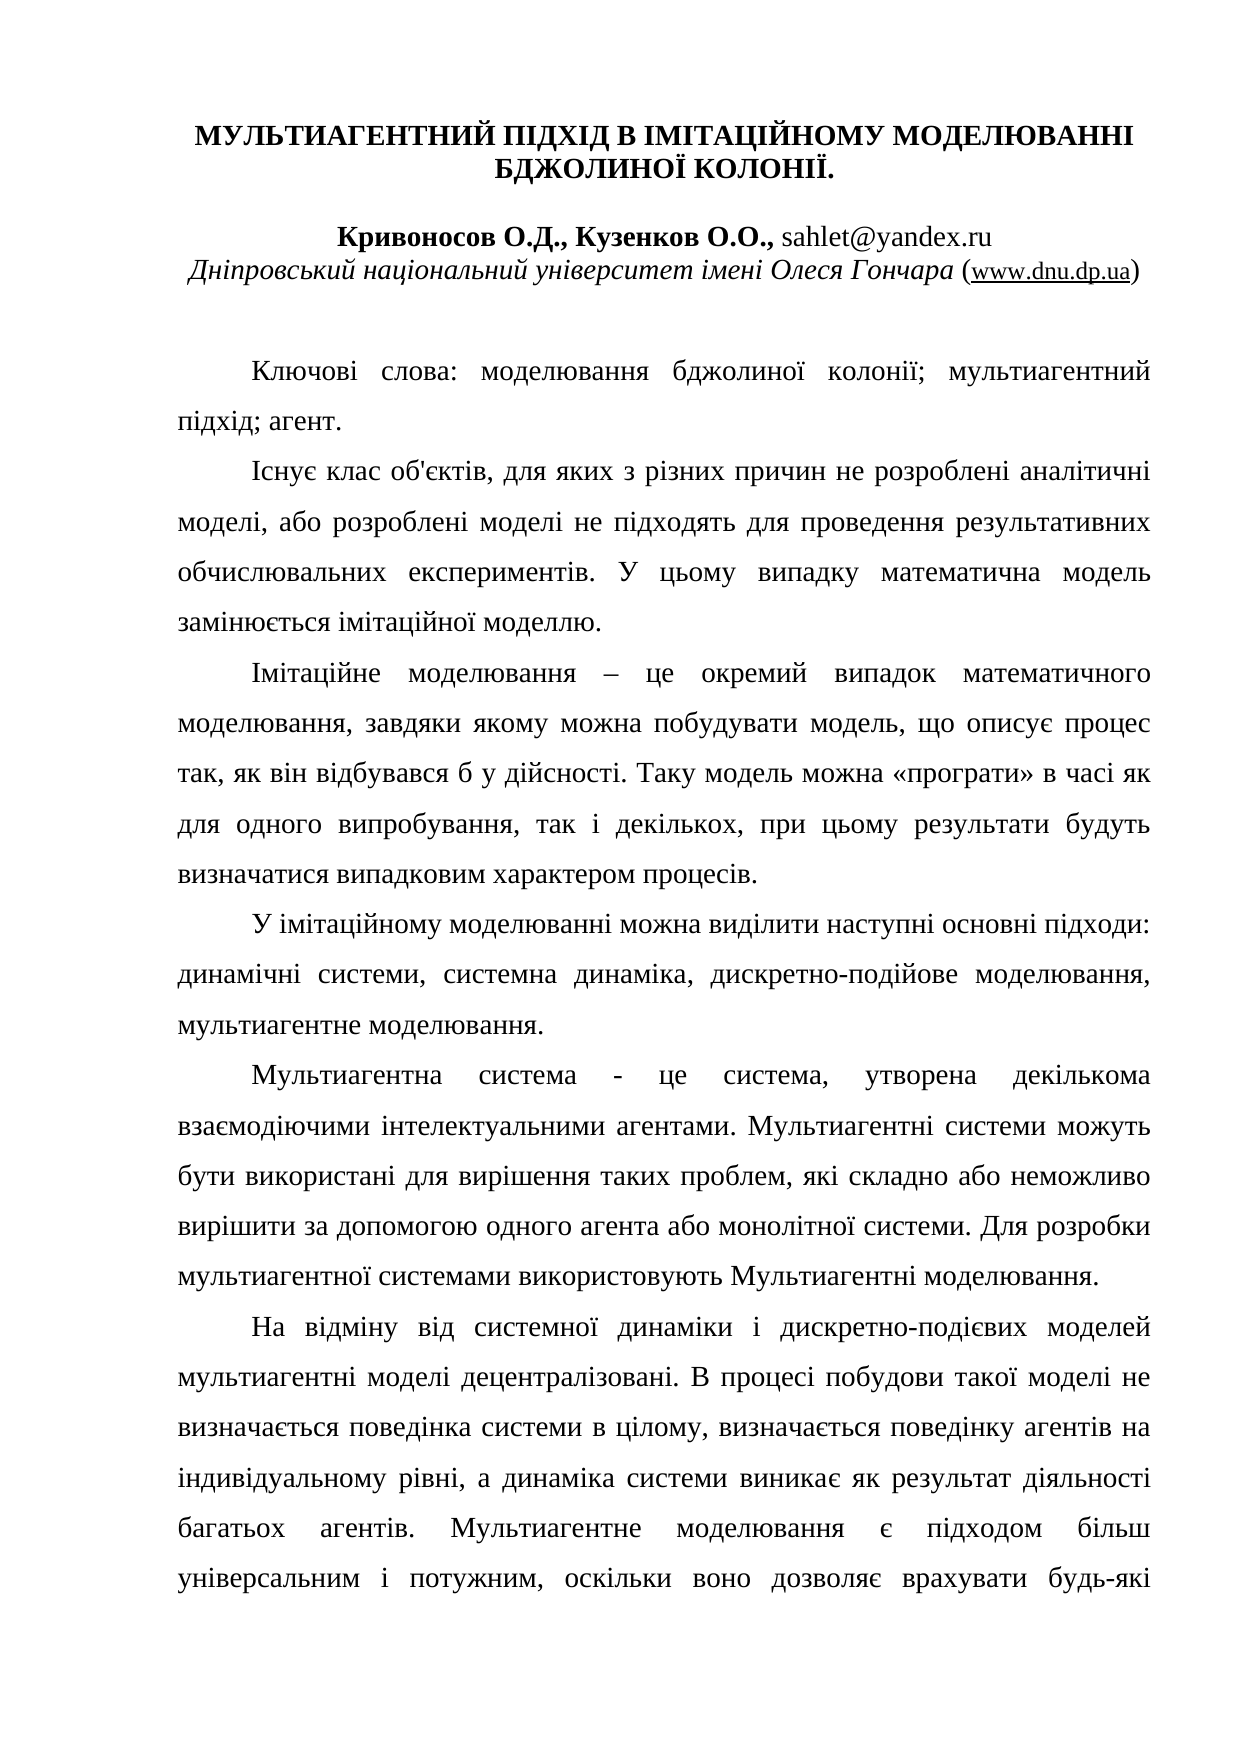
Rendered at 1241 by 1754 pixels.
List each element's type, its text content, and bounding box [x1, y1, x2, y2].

text Кривоносов О.Д., Кузенков О.О., sahlet@yandex.ru [177, 219, 1152, 252]
text Імітаційне моделювання – це окремий випадок математичного моделювання, завдяки якому можна побудувати модель, що описує процес так, як він відбувався б у дійсності. Таку модель можна «програти» в часі як для одного випробування, так і декількох, при цьому результати будуть визначатися випадковим характером процесів. [177, 655, 1152, 889]
text Ключові слова: моделювання бджолиної колонії; мультиагентний підхід; агент. [177, 353, 1152, 437]
text МУЛЬТИАГЕНТНИЙ ПІДХІД В ІМІТАЦІЙНОМУ МОДЕЛЮВАННІ БДЖОЛИНОЇ КОЛОНІЇ. [177, 118, 1152, 185]
text У імітаційному моделюванні можна виділити наступні основні підходи: динамічні системи, системна динаміка, дискретно-подійове моделювання, мультиагентне моделювання. [177, 906, 1152, 1041]
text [177, 1309, 1152, 1594]
text Мультиагентна система - це система, утворена декількома взаємодіючими інтелектуальними агентами. Мультиагентні системи можуть бути використані для вирішення таких проблем, які складно або неможливо вирішити за допомогою одного агента або монолітної системи. Для розробки мультиагентної системами використовують Мультиагентні моделювання. [177, 1057, 1152, 1292]
text Дніпровський національний університет імені Олеся Гончара (www.dnu.dp.ua) [177, 252, 1152, 286]
text Існує клас об'єктів, для яких з різних причин не розроблені аналітичні моделі, або розроблені моделі не підходять для проведення результативних обчислювальних експериментів. У цьому випадку математична модель замінюється імітаційної моделлю. [177, 453, 1152, 638]
